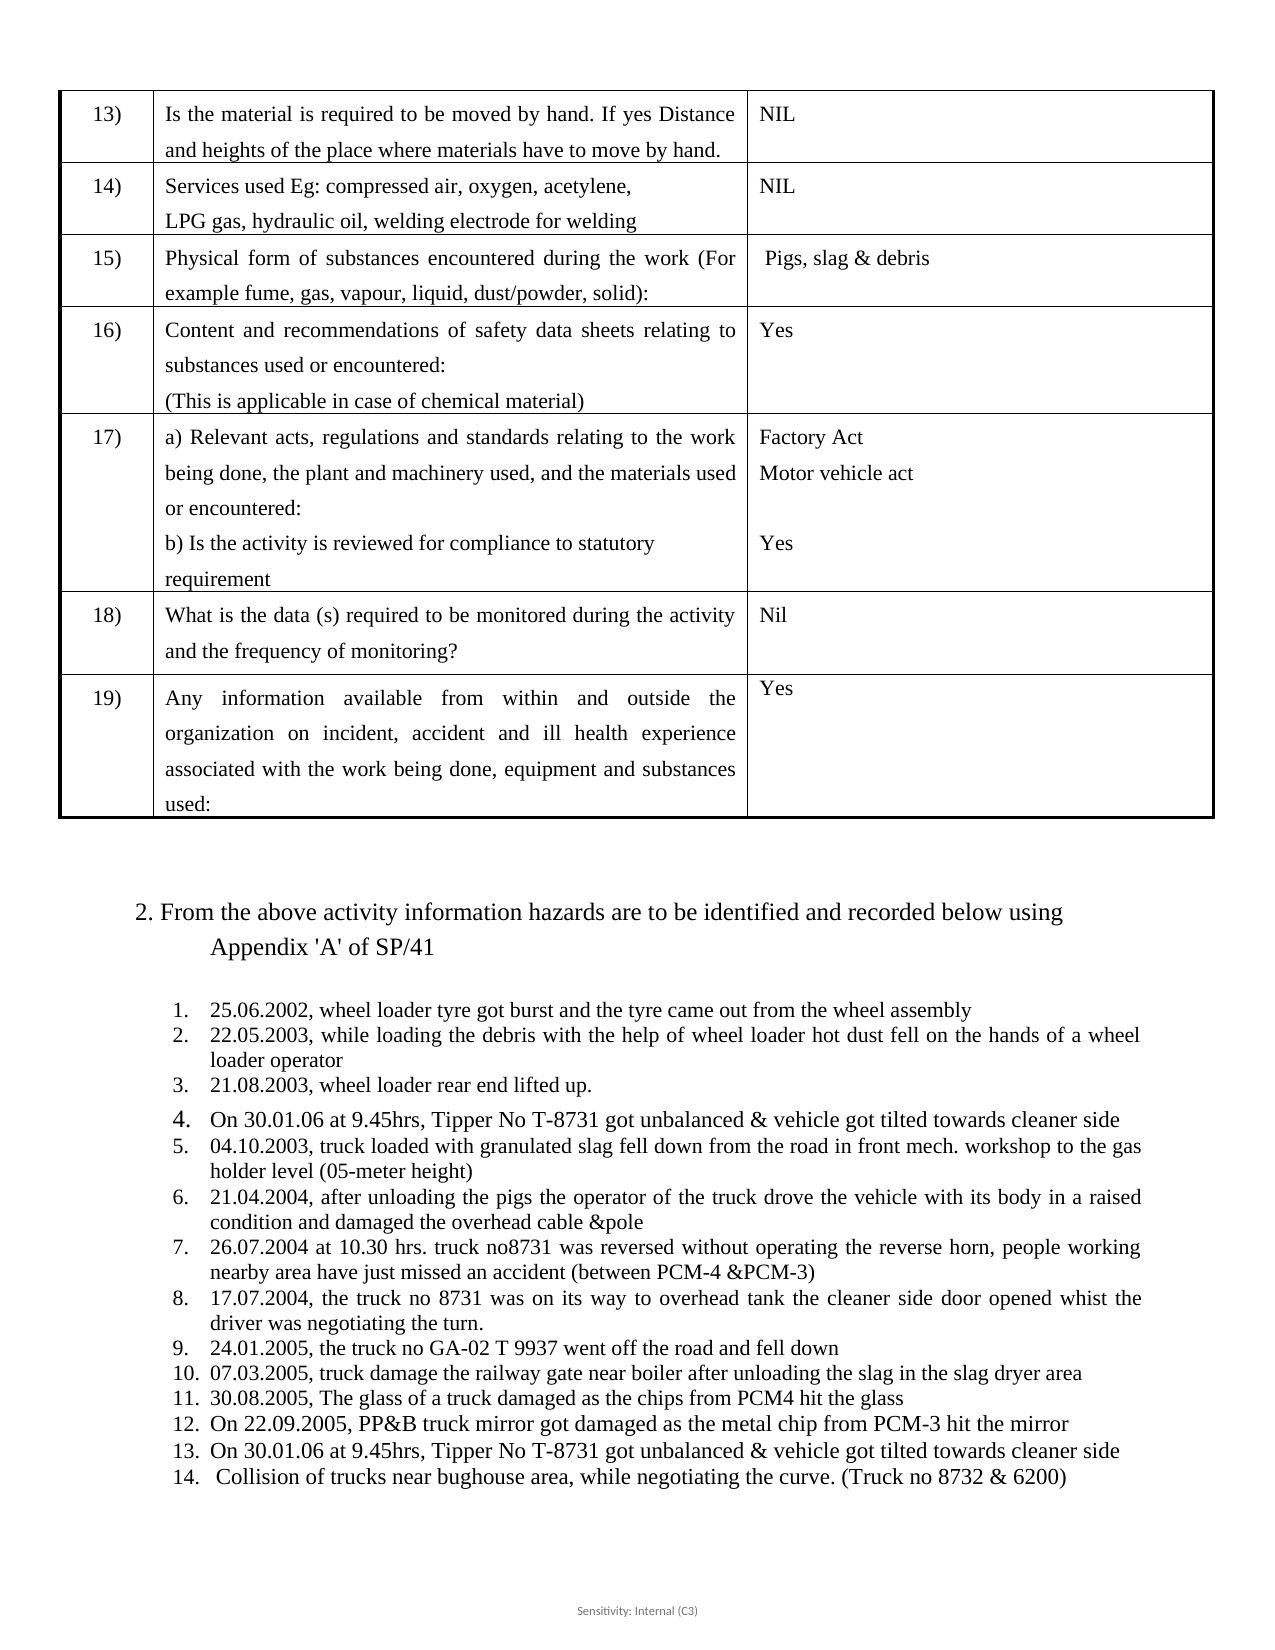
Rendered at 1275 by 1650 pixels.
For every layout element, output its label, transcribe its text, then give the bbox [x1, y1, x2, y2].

list 21.04.2004, after unloading the pigs the operator of the truck drove the vehicle with its body in a raised condition and damaged the overhead cable &pole [172, 1184, 1143, 1234]
table_cell Any information available from within and outside the organization on incident, accident and ill health experience associated with the work being done, equipment and substances used: [154, 675, 747, 816]
table_cell Pigs, slag & debris [748, 235, 1212, 306]
table_cell Yes [748, 675, 1212, 816]
table_cell 15) [62, 235, 153, 306]
table_cell Yes [748, 307, 1212, 413]
list On 30.01.06 at 9.45hrs, Tipper No T-8731 got unbalanced & vehicle got tilted towards cleaner side [172, 1098, 1143, 1133]
table_cell What is the data (s) required to be monitored during the activity and the frequency of monitoring? [154, 592, 747, 673]
table_cell a) Relevant acts, regulations and standards relating to the work being done, the plant and machinery used, and the materials used or encountered: b) Is the activity is reviewed for compliance to statutory requirement [154, 414, 747, 591]
table_cell Nil [748, 592, 1212, 673]
text 2. From the above activity information hazards are to be identified and recorded below using Appendix 'A' of SP/41 [135, 890, 1143, 961]
list 07.03.2005, truck damage the railway gate near boiler after unloading the slag in the slag dryer area [172, 1360, 1143, 1385]
table_cell Is the material is required to be moved by hand. If yes Distance and heights of the place where materials have to move by hand. [154, 91, 747, 162]
list 21.08.2003, wheel loader rear end lifted up. [172, 1072, 1143, 1097]
table_cell 19) [62, 675, 153, 816]
list Collision of trucks near bughouse area, while negotiating the curve. (Truck no 8732 & 6200) [172, 1463, 1143, 1489]
list 30.08.2005, The glass of a truck damaged as the chips from PCM4 hit the glass [172, 1385, 1143, 1411]
list 25.06.2002, wheel loader tyre got burst and the tyre came out from the wheel assembly [172, 997, 1143, 1022]
table_cell 14) [62, 163, 153, 234]
list On 22.09.2005, PP&B truck mirror got damaged as the metal chip from PCM-3 hit the mirror [172, 1411, 1143, 1437]
table_cell 16) [62, 307, 153, 413]
table_cell Services used Eg: compressed air, oxygen, acetylene, LPG gas, hydraulic oil, welding electrode for welding [154, 163, 747, 234]
list 26.07.2004 at 10.30 hrs. truck no8731 was reversed without operating the reverse horn, people working nearby area have just missed an accident (between PCM-4 &PCM-3) [172, 1234, 1143, 1284]
table_cell 18) [62, 592, 153, 673]
list 22.05.2003, while loading the debris with the help of wheel loader hot dust fell on the hands of a wheel loader operator [172, 1022, 1143, 1072]
table_cell Physical form of substances encountered during the work (For example fume, gas, vapour, liquid, dust/powder, solid): [154, 235, 747, 306]
table_cell 17) [62, 414, 153, 591]
table_cell NIL [748, 91, 1212, 162]
table_cell NIL [748, 163, 1212, 234]
list 04.10.2003, truck loaded with granulated slag fell down from the road in front mech. workshop to the gas holder level (05-meter height) [172, 1133, 1143, 1184]
list 17.07.2004, the truck no 8731 was on its way to overhead tank the cleaner side door opened whist the driver was negotiating the turn. [172, 1284, 1143, 1335]
list On 30.01.06 at 9.45hrs, Tipper No T-8731 got unbalanced & vehicle got tilted towards cleaner side [172, 1437, 1143, 1463]
table_cell 13) [62, 91, 153, 162]
list 24.01.2005, the truck no GA-02 T 9937 went off the road and fell down [172, 1335, 1143, 1360]
table_cell Content and recommendations of safety data sheets relating to substances used or encountered: (This is applicable in case of chemical material) [154, 307, 747, 413]
table_cell Factory Act Motor vehicle act Yes [748, 414, 1212, 591]
